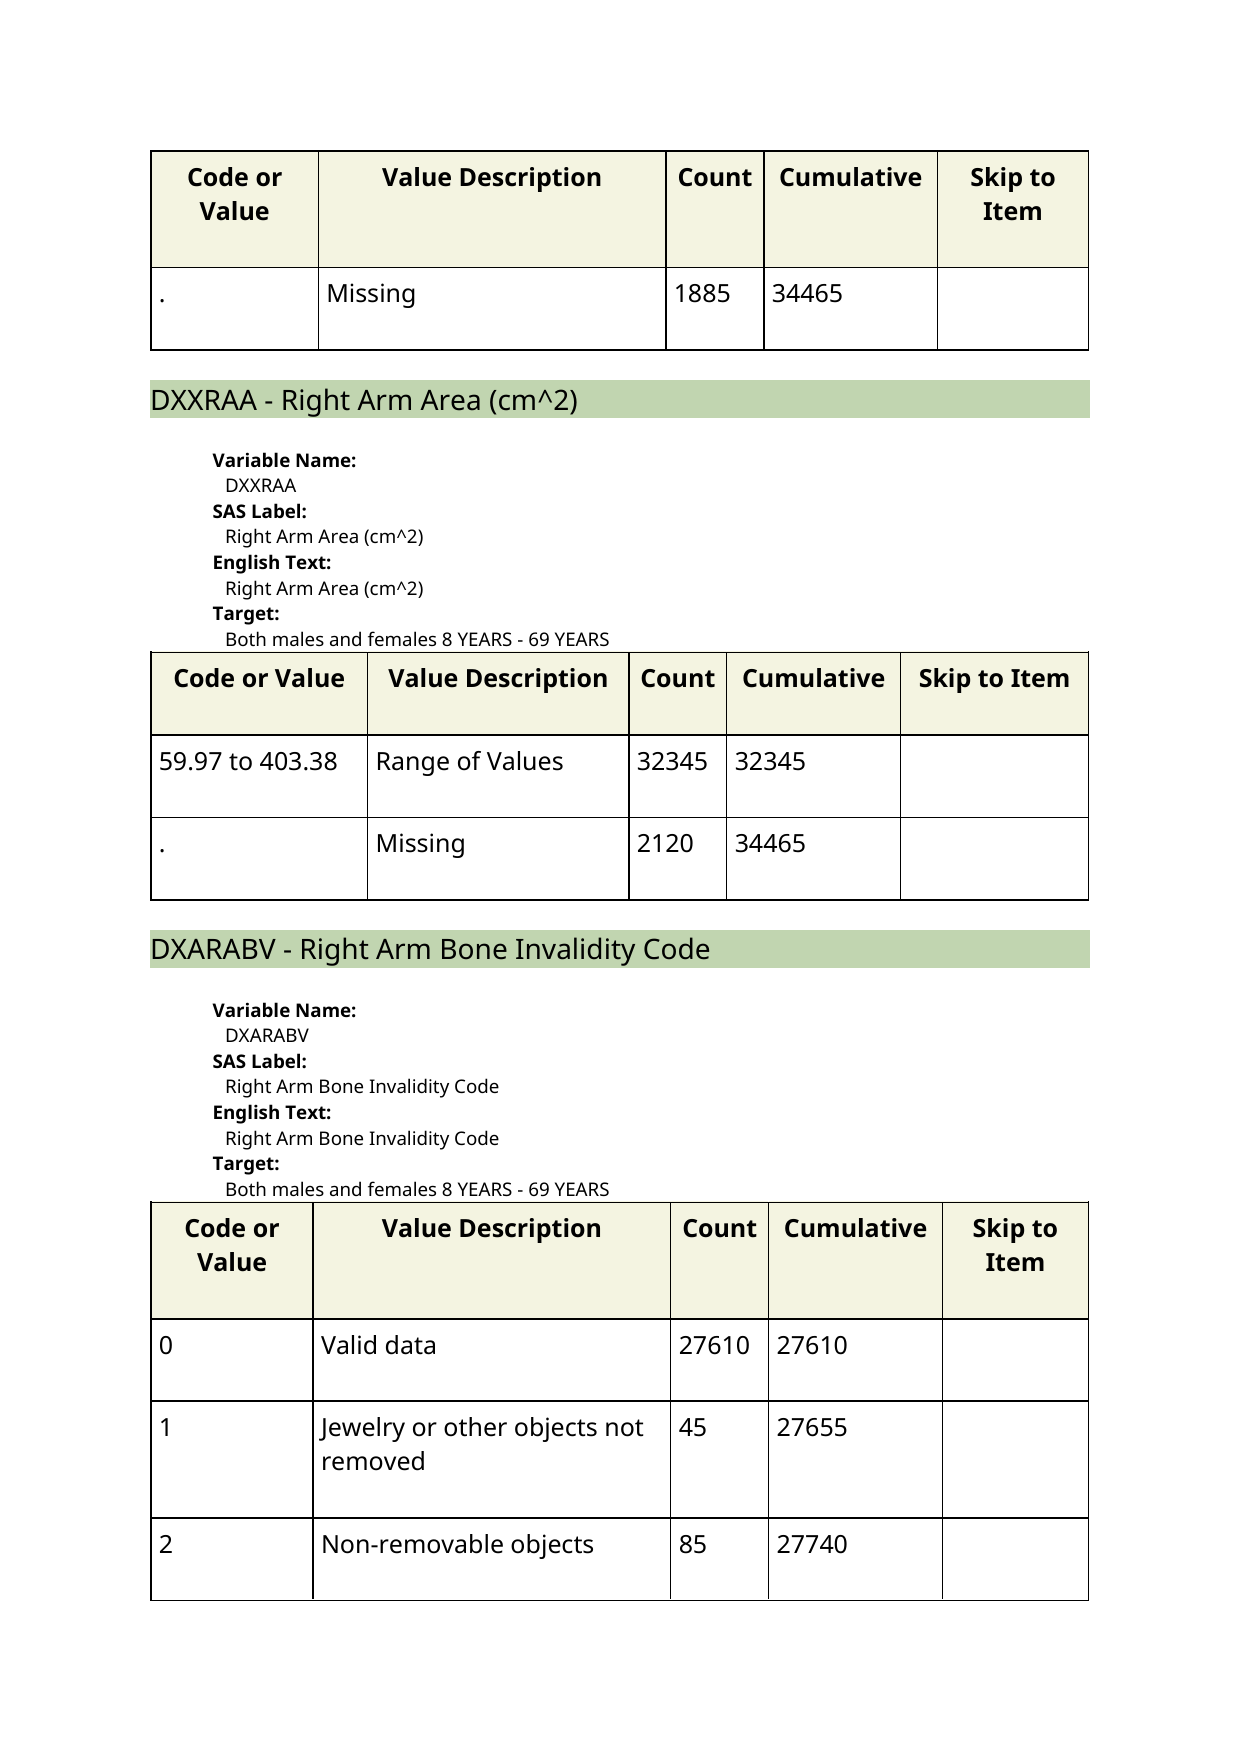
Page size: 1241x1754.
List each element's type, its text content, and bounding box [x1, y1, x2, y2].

table_cell 27655 [769, 1402, 942, 1517]
table_header Skip to Item [901, 653, 1088, 734]
table_header Cumulative [769, 1203, 942, 1318]
text DXARABV [225, 1023, 1090, 1048]
text SAS Label: [212, 498, 1090, 524]
table_cell [901, 818, 1088, 899]
text English Text: [212, 549, 1090, 575]
table_header Count [630, 653, 726, 734]
table_cell Missing [368, 818, 628, 899]
table_header Value Description [314, 1203, 670, 1318]
text Both males and females 8 YEARS - 69 YEARS [225, 1176, 1090, 1201]
table_cell [943, 1519, 1088, 1599]
table_cell 45 [671, 1402, 768, 1517]
table_cell 27610 [769, 1320, 942, 1400]
text Right Arm Bone Invalidity Code [225, 1074, 1090, 1099]
table_header Value Description [319, 152, 665, 267]
text DXARABV - Right Arm Bone Invalidity Code [150, 930, 1090, 968]
text English Text: [212, 1099, 1090, 1125]
table_cell 0 [152, 1320, 312, 1400]
table_cell . [152, 268, 318, 349]
table_header Count [671, 1203, 768, 1318]
table_cell . [152, 818, 367, 899]
text DXXRAA [225, 473, 1090, 498]
table_cell [943, 1402, 1088, 1517]
table_cell 32345 [630, 736, 726, 816]
text Right Arm Area (cm^2) [225, 524, 1090, 549]
table_cell 85 [671, 1519, 768, 1599]
table_cell 27740 [769, 1519, 942, 1599]
text Variable Name: [212, 997, 1090, 1023]
table_cell 1 [152, 1402, 312, 1517]
table_header Value Description [368, 653, 628, 734]
text Both males and females 8 YEARS - 69 YEARS [225, 626, 1090, 651]
table_cell 2 [152, 1519, 312, 1599]
table_cell [901, 736, 1088, 816]
table_cell Missing [319, 268, 665, 349]
text Target: [212, 1150, 1090, 1176]
text Right Arm Bone Invalidity Code [225, 1125, 1090, 1150]
table_cell Jewelry or other objects not removed [314, 1402, 670, 1517]
table_cell 34465 [727, 818, 900, 899]
table_cell 32345 [727, 736, 900, 816]
table_cell [943, 1320, 1088, 1400]
table_cell 1885 [667, 268, 763, 349]
table_cell Non-removable objects [314, 1519, 670, 1599]
text SAS Label: [212, 1048, 1090, 1074]
table_header Code or Value [152, 152, 318, 267]
table_header Skip to Item [938, 152, 1088, 267]
text Variable Name: [212, 447, 1090, 473]
table_cell 34465 [765, 268, 937, 349]
table_cell Valid data [314, 1320, 670, 1400]
text Target: [212, 600, 1090, 626]
table_header Skip to Item [943, 1203, 1088, 1318]
table_cell [938, 268, 1088, 349]
table_header Cumulative [727, 653, 900, 734]
table_header Count [667, 152, 763, 267]
table_cell 59.97 to 403.38 [152, 736, 367, 816]
text DXXRAA - Right Arm Area (cm^2) [150, 380, 1090, 418]
table_cell Range of Values [368, 736, 628, 816]
text Right Arm Area (cm^2) [225, 575, 1090, 600]
table_cell 2120 [630, 818, 726, 899]
table_header Cumulative [765, 152, 937, 267]
table_header Code or Value [152, 653, 367, 734]
table_cell 27610 [671, 1320, 768, 1400]
table_header Code or Value [152, 1203, 312, 1318]
